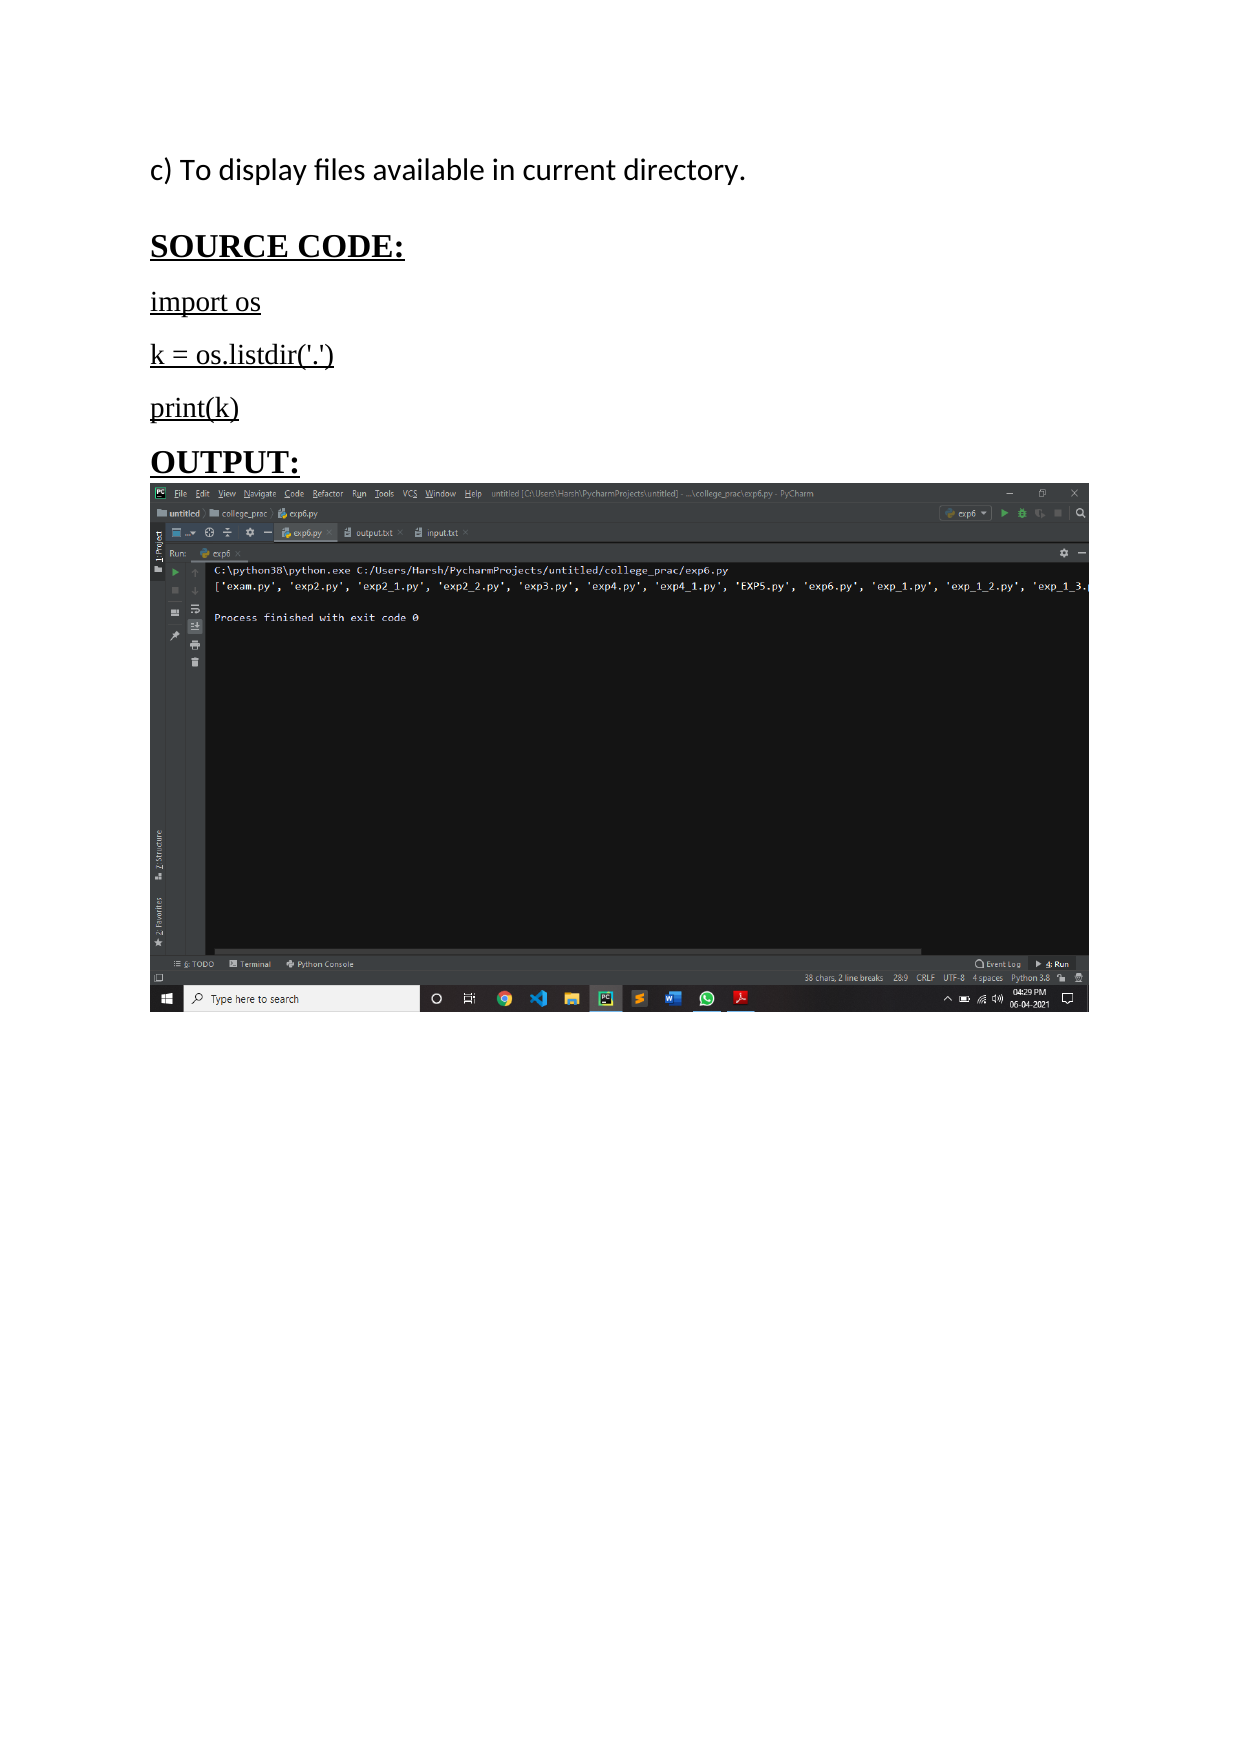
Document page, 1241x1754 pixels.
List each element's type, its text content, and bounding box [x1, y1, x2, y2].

picture [150, 483, 1089, 1012]
text SOURCE CODE: [150, 226, 1090, 264]
text c) To display files available in current directory. [150, 150, 1090, 188]
text k = os.listdir('.') [150, 337, 1090, 371]
text import os [150, 284, 1090, 318]
text print(k) [150, 390, 1090, 423]
